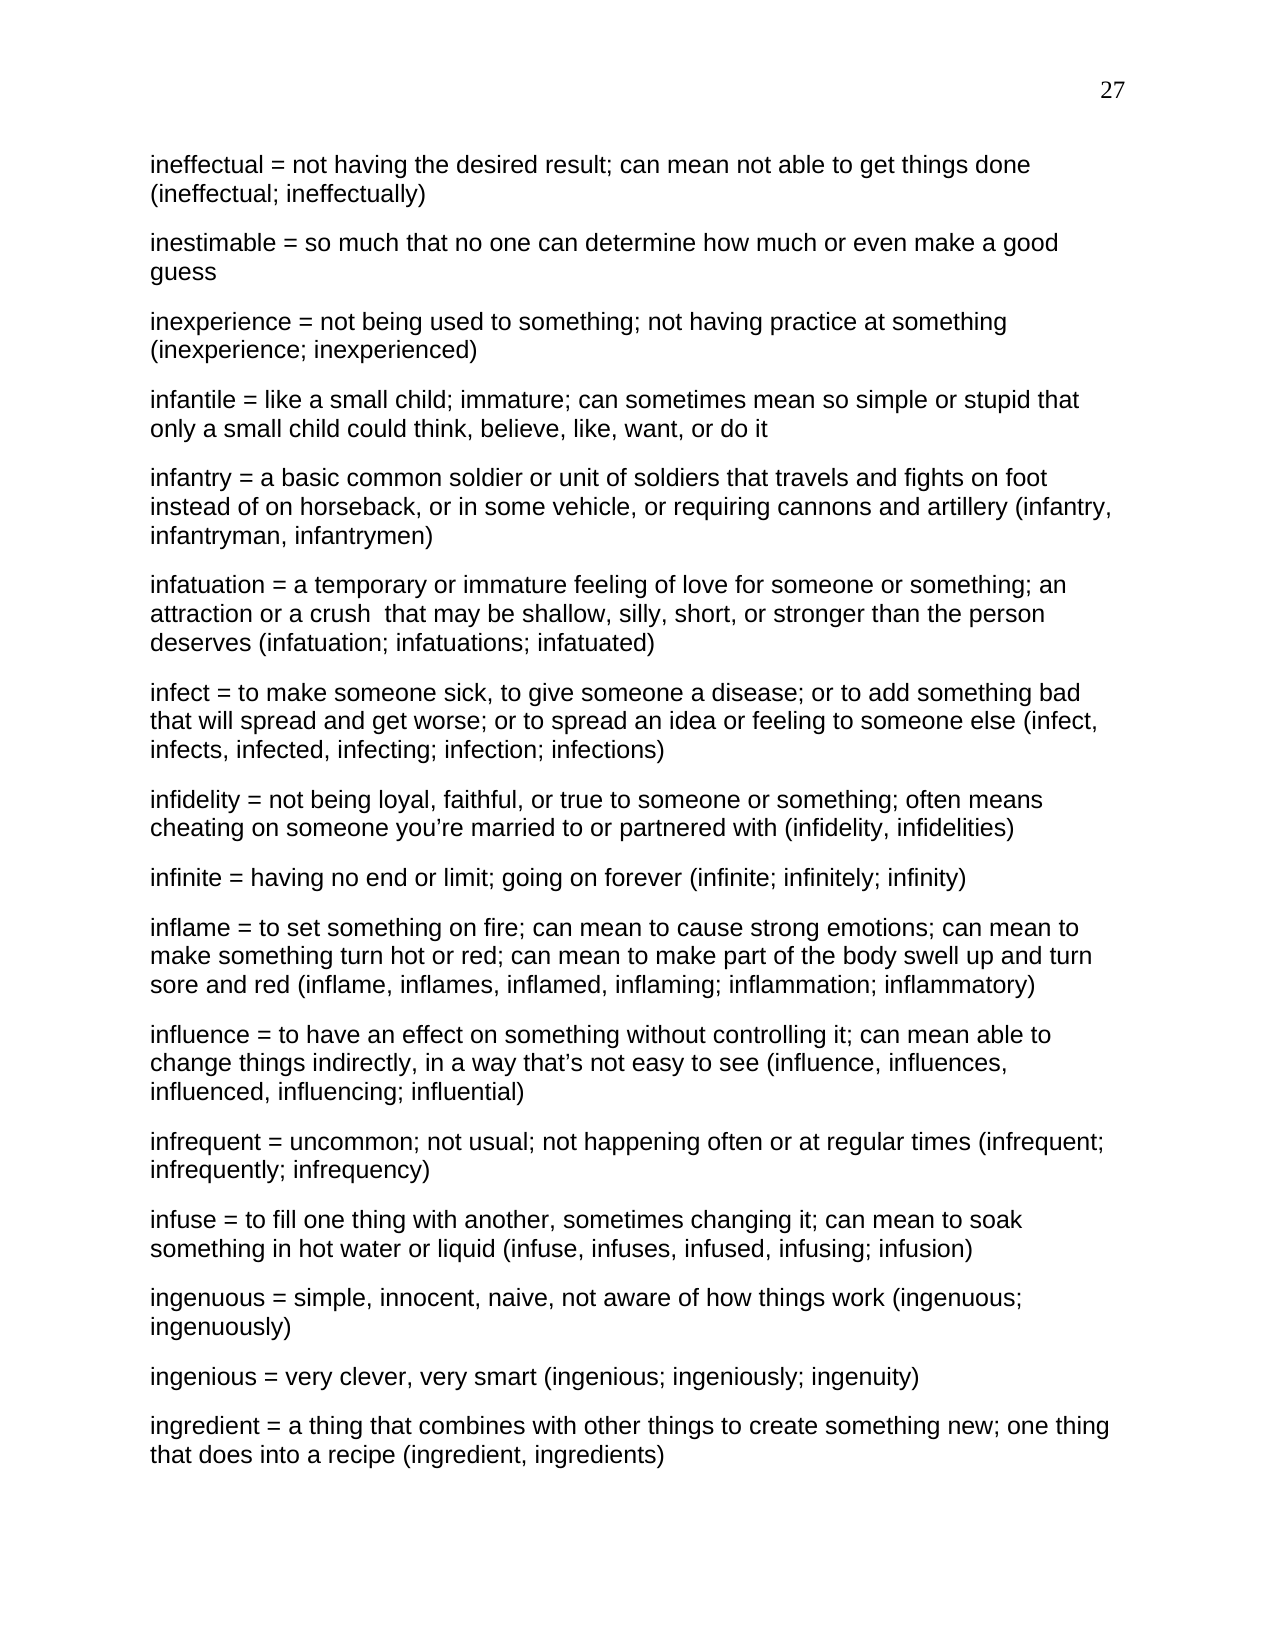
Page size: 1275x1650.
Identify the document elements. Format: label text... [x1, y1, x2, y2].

text inexperience = not being used to something; not having practice at something (inexperience; inexperienced) [150, 307, 1125, 364]
text ingenious = very clever, very smart (ingenious; ingeniously; ingenuity) [150, 1362, 1125, 1390]
text ingredient = a thing that combines with other things to create something new; one thing that does into a recipe (ingredient, ingredients) [150, 1411, 1125, 1469]
text inestimable = so much that no one can determine how much or even make a good guess [150, 228, 1125, 286]
text influence = to have an effect on something without controlling it; can mean able to change things indirectly, in a way that’s not easy to see (influence, influences, influenced, influencing; influential) [150, 1019, 1125, 1106]
text infinite = having no end or limit; going on forever (infinite; infinitely; infinity) [150, 863, 1125, 892]
text infuse = to fill one thing with another, sometimes changing it; can mean to soak something in hot water or liquid (infuse, infuses, infused, infusing; infusion) [150, 1205, 1125, 1262]
text inflame = to set something on fire; can mean to cause strong emotions; can mean to make something turn hot or red; can mean to make part of the body swell up and turn sore and red (inflame, inflames, inflamed, inflaming; inflammation; inflammatory) [150, 912, 1125, 999]
text infatuation = a temporary or immature feeling of love for someone or something; an attraction or a crush that may be shallow, silly, short, or stronger than the person deserves (infatuation; infatuations; infatuated) [150, 570, 1125, 657]
text infantry = a basic common soldier or unit of soldiers that travels and fights on foot instead of on horseback, or in some vehicle, or requiring cannons and artillery (infantry, infantryman, infantrymen) [150, 463, 1125, 549]
text infrequent = uncommon; not usual; not happening often or at regular times (infrequent; infrequently; infrequency) [150, 1127, 1125, 1184]
text infidelity = not being loyal, faithful, or true to someone or something; often means cheating on someone you’re married to or partnered with (infidelity, infidelities) [150, 784, 1125, 842]
text infantile = like a small child; immature; can sometimes mean so simple or stupid that only a small child could think, believe, like, want, or do it [150, 385, 1125, 442]
text infect = to make someone sick, to give someone a disease; or to add something bad that will spread and get worse; or to spread an idea or feeling to someone else (infect, infects, infected, infecting; infection; infections) [150, 677, 1125, 764]
text ingenuous = simple, innocent, naive, not aware of how things work (ingenuous; ingenuously) [150, 1283, 1125, 1341]
text ineffectual = not having the desired result; can mean not able to get things done (ineffectual; ineffectually) [150, 150, 1125, 207]
